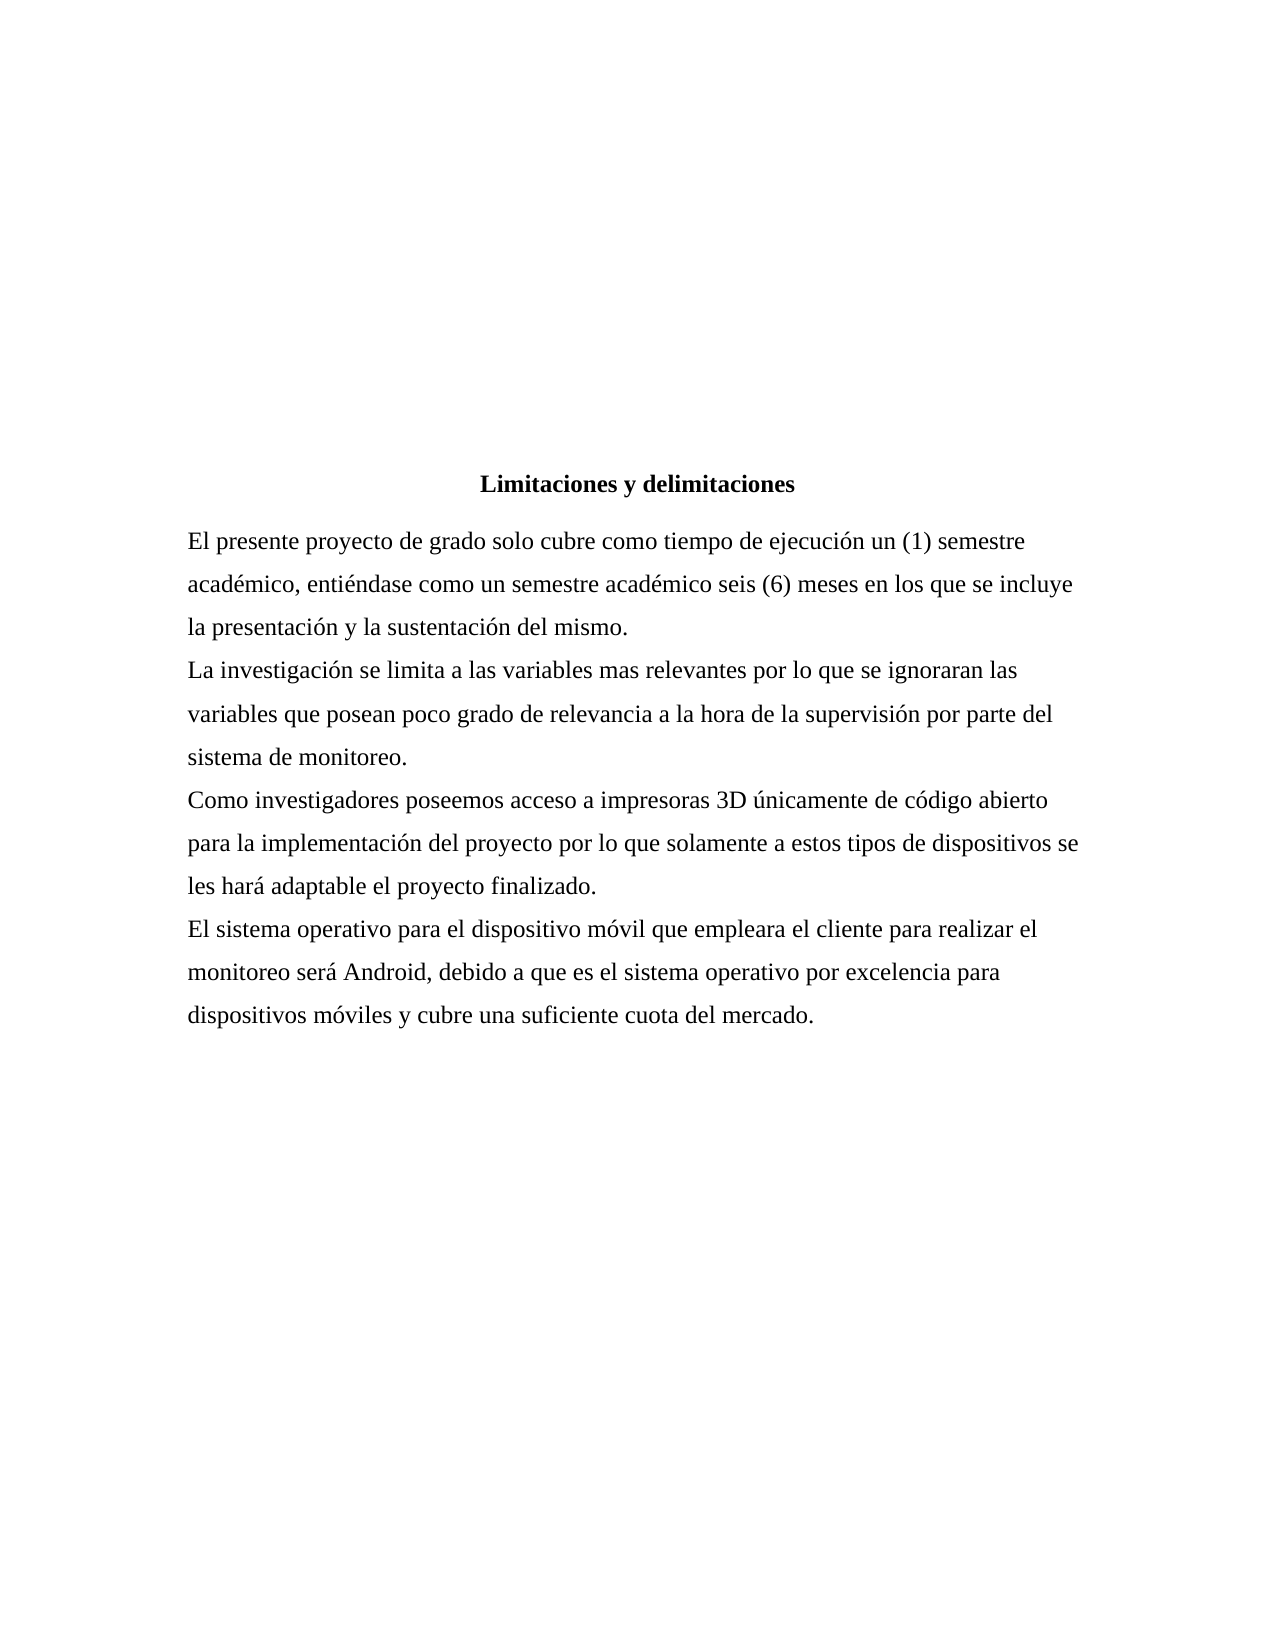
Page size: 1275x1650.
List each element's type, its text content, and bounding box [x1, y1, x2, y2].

text Como investigadores poseemos acceso a impresoras 3D únicamente de código abierto para la implementación del proyecto por lo que solamente a estos tipos de dispositivos se les hará adaptable el proyecto finalizado. [187, 785, 1087, 900]
text La investigación se limita a las variables mas relevantes por lo que se ignoraran las variables que posean poco grado de relevancia a la hora de la supervisión por parte del sistema de monitoreo. [187, 656, 1087, 771]
text El presente proyecto de grado solo cubre como tiempo de ejecución un (1) semestre académico, entiéndase como un semestre académico seis (6) meses en los que se incluye la presentación y la sustentación del mismo. [187, 526, 1087, 641]
text El sistema operativo para el dispositivo móvil que empleara el cliente para realizar el monitoreo será Android, debido a que es el sistema operativo por excelencia para dispositivos móviles y cubre una suficiente cuota del mercado. [187, 914, 1087, 1029]
subtitle Limitaciones y delimitaciones [187, 469, 1087, 497]
